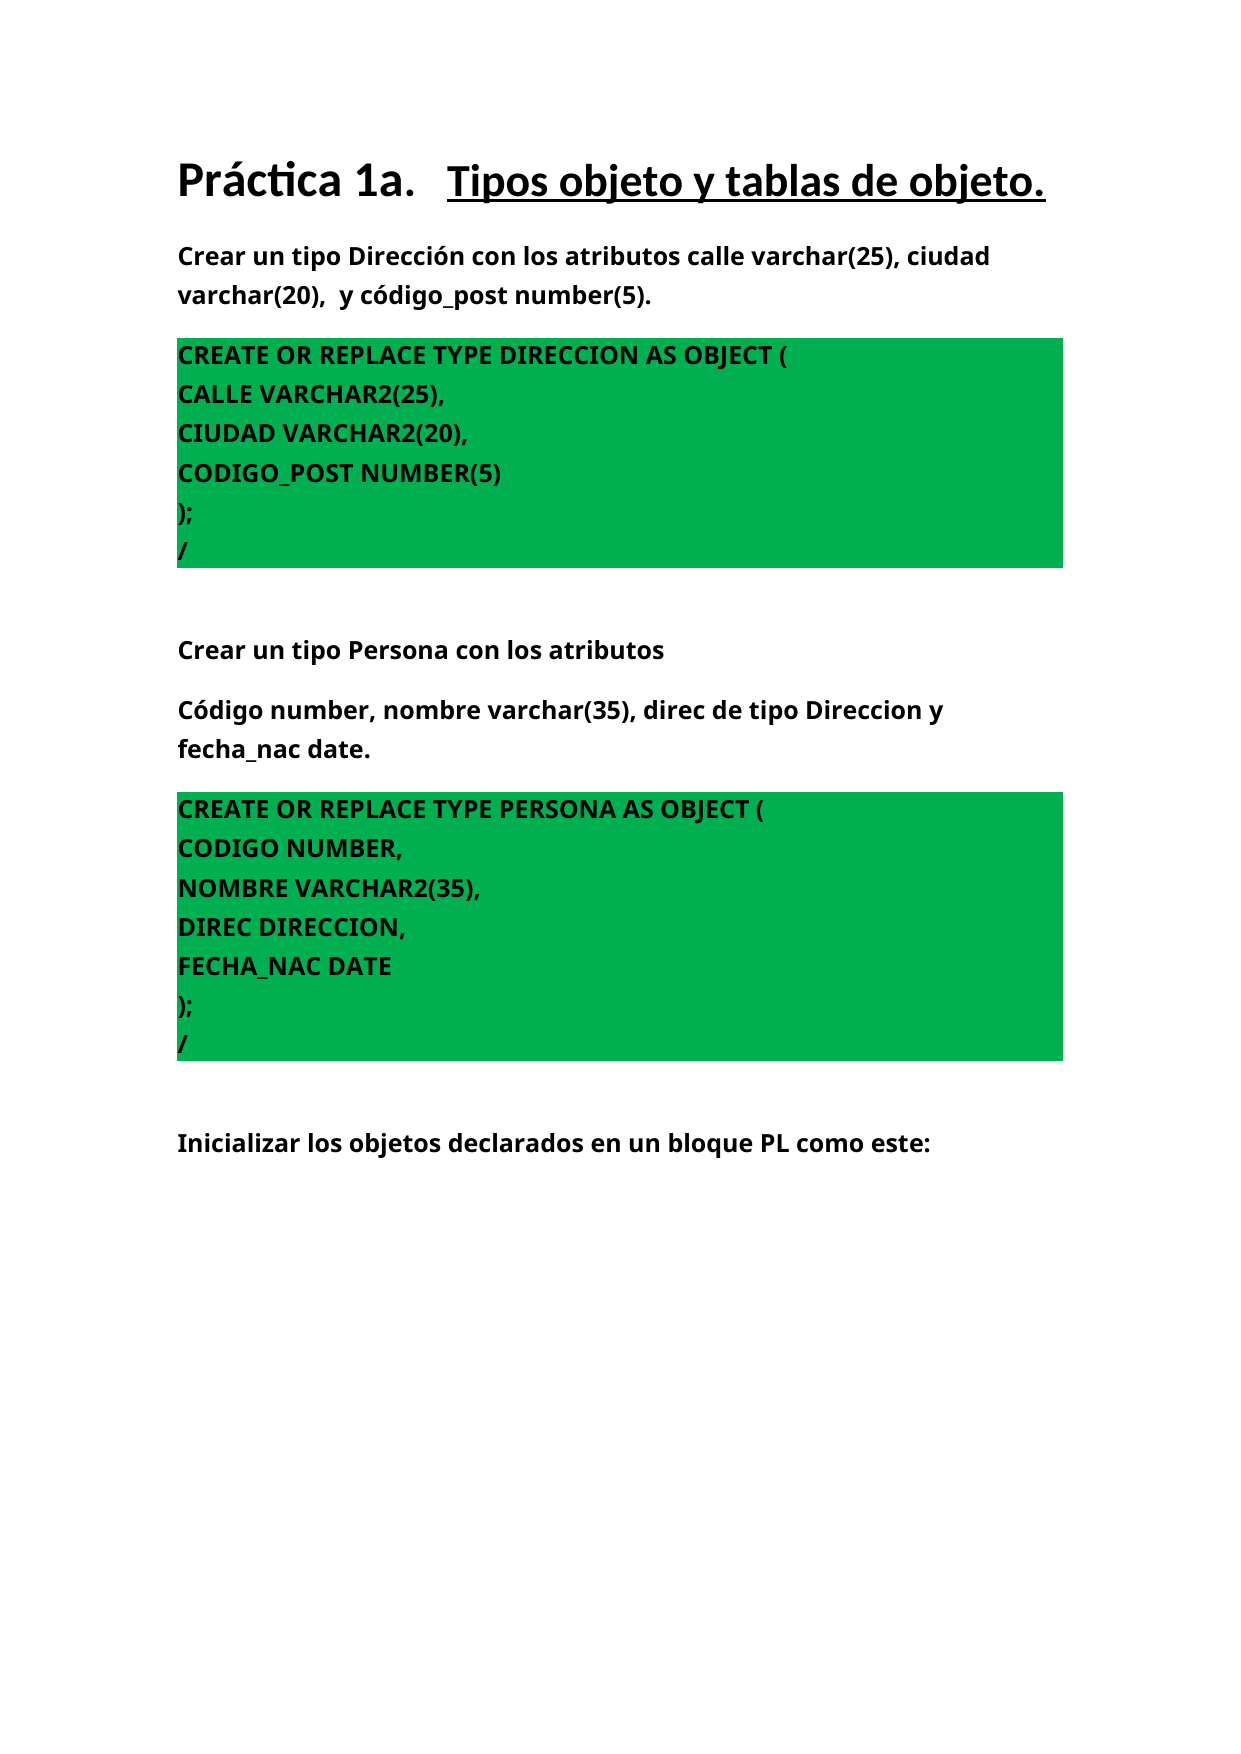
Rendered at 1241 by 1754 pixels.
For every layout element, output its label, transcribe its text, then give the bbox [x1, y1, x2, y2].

text Código number, nombre varchar(35), direc de tipo Direccion y fecha_nac date. [177, 693, 1063, 766]
text Crear un tipo Dirección con los atributos calle varchar(25), ciudad varchar(20), y código_post number(5). [177, 238, 1063, 312]
text CODIGO_POST NUMBER(5) [177, 455, 1063, 489]
text Inicializar los objetos declarados en un bloque PL como este: [177, 1126, 1063, 1160]
text / [177, 1027, 1063, 1061]
text CODIGO NUMBER, [177, 831, 1063, 865]
text CALLE VARCHAR2(25), [177, 377, 1063, 411]
text Práctica 1a. Tipos objeto y tablas de objeto. [177, 148, 1063, 209]
text ); [177, 494, 1063, 528]
text FECHA_NAC DATE [177, 948, 1063, 983]
text CREATE OR REPLACE TYPE PERSONA AS OBJECT ( [177, 792, 1063, 826]
text ); [177, 988, 1063, 1022]
text DIREC DIRECCION, [177, 909, 1063, 943]
text CIUDAD VARCHAR2(20), [177, 416, 1063, 450]
text / [177, 533, 1063, 568]
text NOMBRE VARCHAR2(35), [177, 870, 1063, 904]
text CREATE OR REPLACE TYPE DIRECCION AS OBJECT ( [177, 338, 1063, 372]
text Crear un tipo Persona con los atributos [177, 633, 1063, 667]
